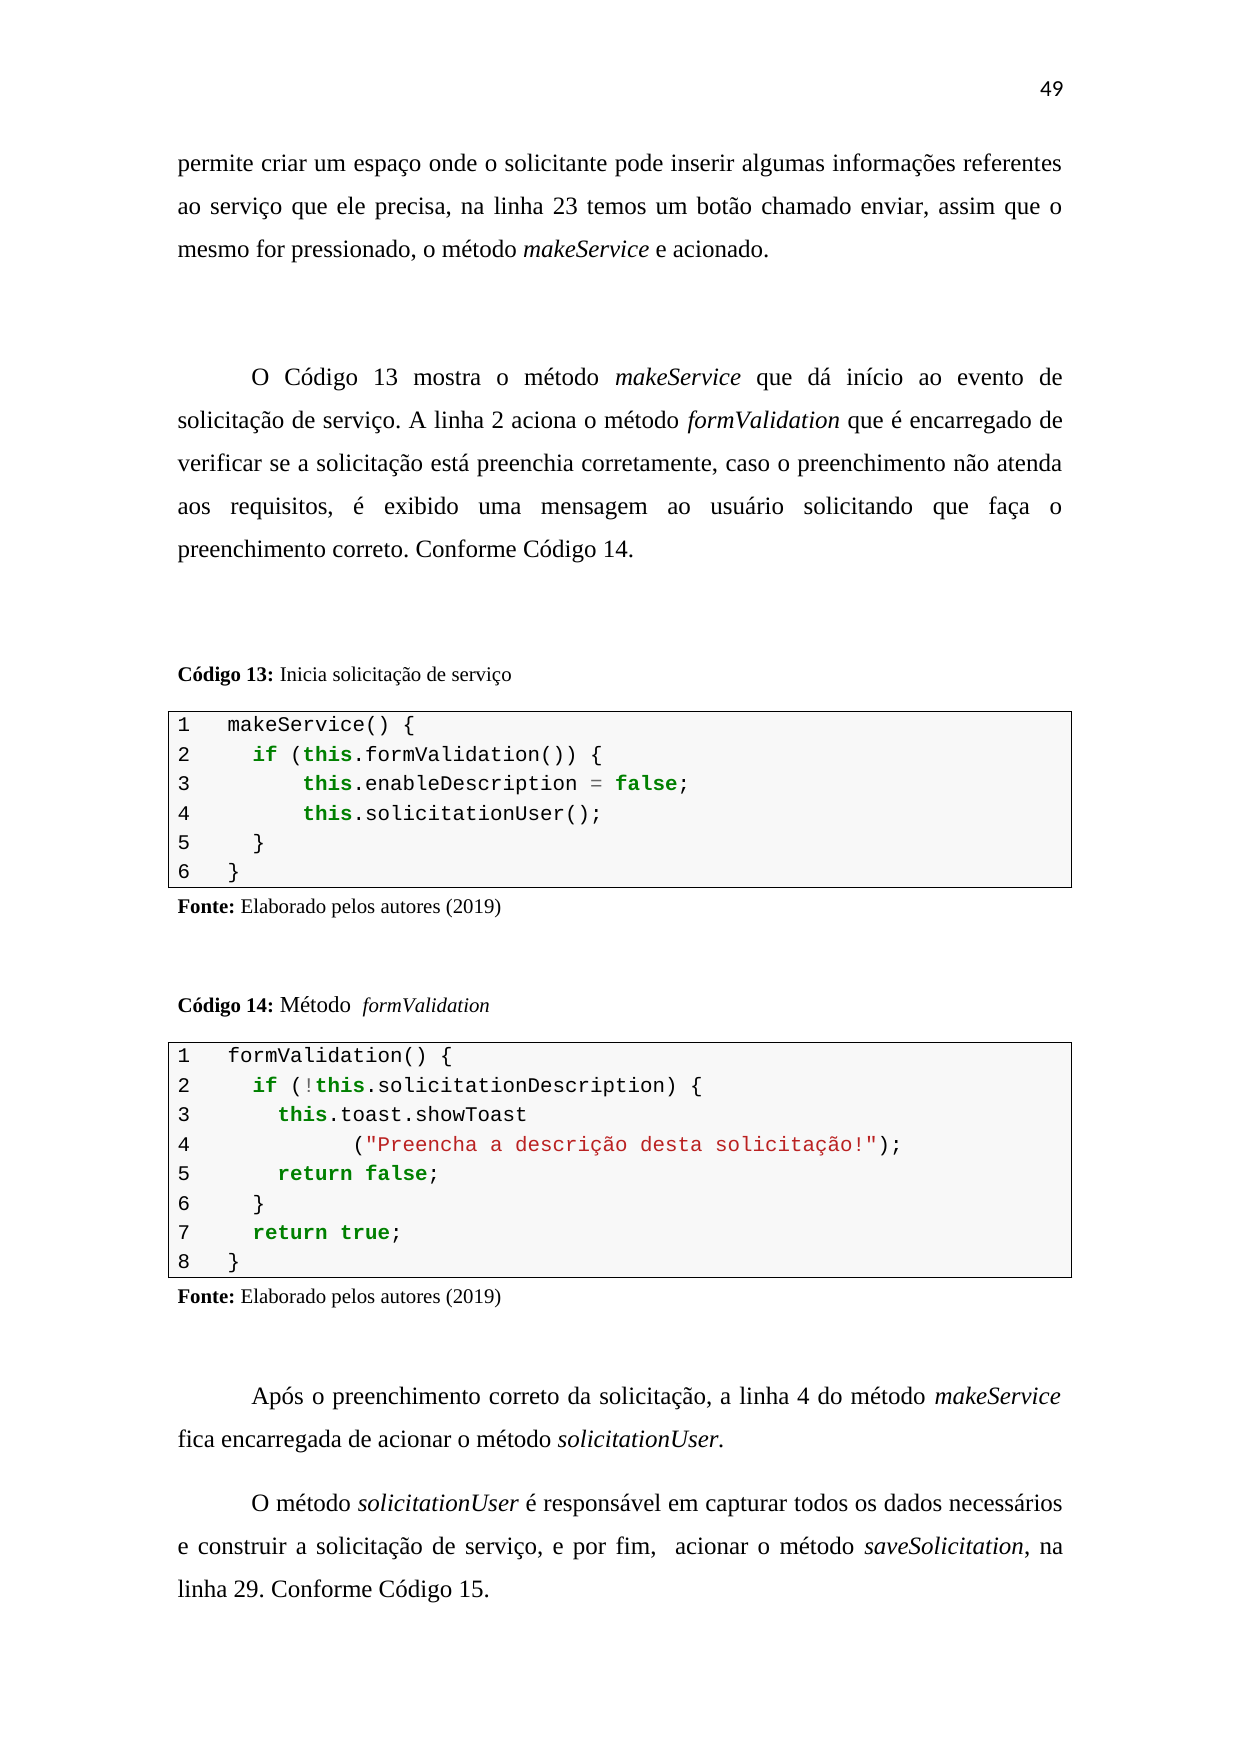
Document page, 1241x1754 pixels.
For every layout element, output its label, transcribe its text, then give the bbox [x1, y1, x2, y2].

text 7 return true; [169, 1219, 1071, 1246]
text Fonte: Elaborado pelos autores (2019) [177, 894, 1063, 918]
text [177, 148, 1063, 263]
text 3 this.toast.showToast [169, 1101, 1071, 1128]
text Código 14: Método formValidation [177, 991, 1063, 1017]
text 1 makeService() { [169, 712, 1071, 738]
text 6 } [169, 858, 1071, 887]
text 8 } [169, 1248, 1071, 1277]
text 5 return false; [169, 1160, 1071, 1187]
text 6 } [169, 1189, 1071, 1216]
text Fonte: Elaborado pelos autores (2019) [177, 1284, 1063, 1308]
text 4 ("Preencha a descrição desta solicitação!"); [169, 1130, 1071, 1157]
text 2 if (!this.solicitationDescription) { [169, 1071, 1071, 1098]
text 4 this.solicitationUser(); [169, 799, 1071, 826]
text 3 this.enableDescription = false; [169, 770, 1071, 797]
text 5 } [169, 829, 1071, 856]
text Código 13: Inicia solicitação de serviço [177, 662, 1063, 686]
text 2 if (this.formValidation()) { [169, 740, 1071, 767]
text O Código 13 mostra o método makeService que dá início ao evento de solicitação de serviço. A linha 2 aciona o método formValidation que é encarregado de verificar se a solicitação está preenchia corretamente, caso o preenchimento não atenda aos requisitos, é exibido uma mensagem ao usuário solicitando que faça o preenchimento correto. Conforme Código 14. [177, 362, 1063, 563]
text Após o preenchimento correto da solicitação, a linha 4 do método makeService fica encarregada de acionar o método solicitationUser. [177, 1381, 1063, 1453]
text 1 formValidation() { [169, 1043, 1071, 1069]
text O método solicitationUser é responsável em capturar todos os dados necessários e construir a solicitação de serviço, e por fim, acionar o método saveSolicitation, na linha 29. Conforme Código 15. [177, 1488, 1063, 1603]
